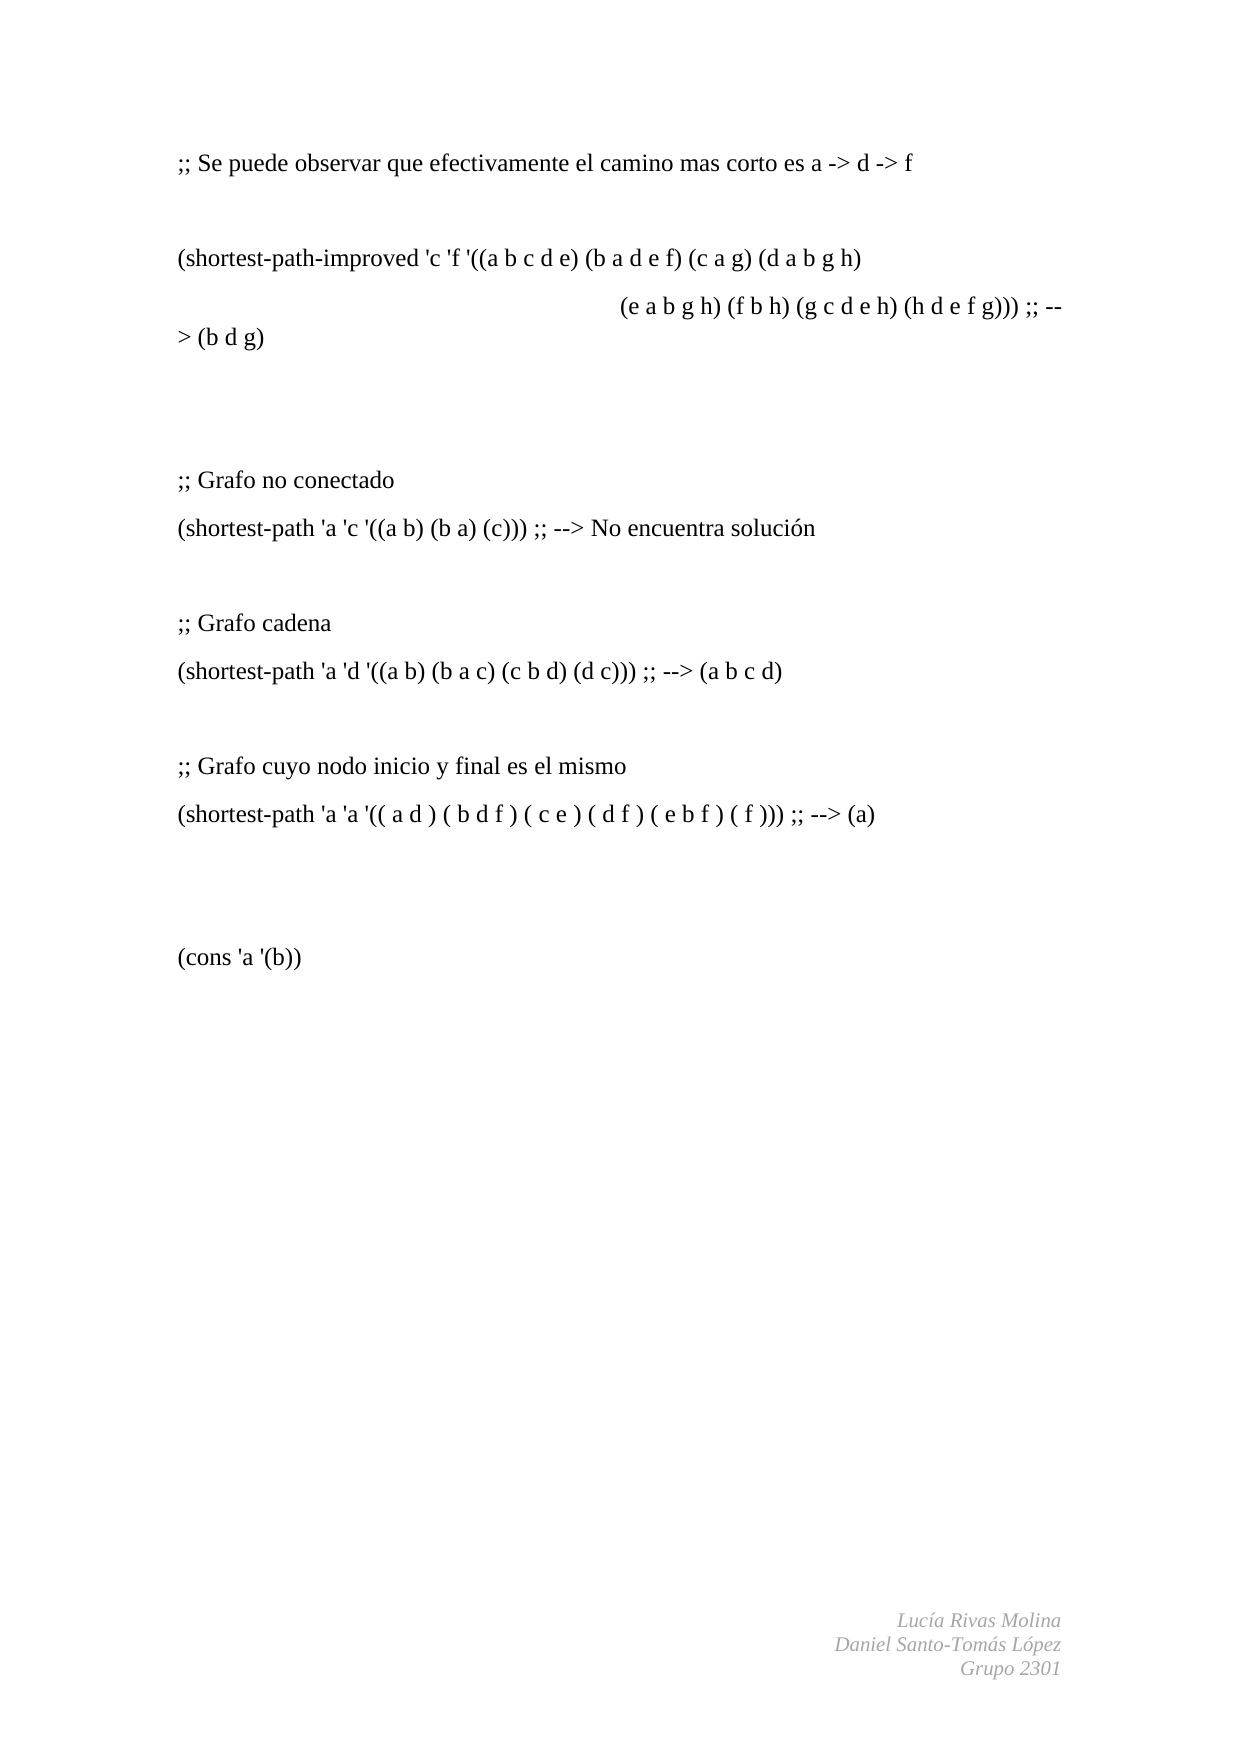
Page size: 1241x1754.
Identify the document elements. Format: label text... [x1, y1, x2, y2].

text (e a b g h) (f b h) (g c d e h) (h d e f g))) ;; --> (b d g) [177, 291, 1063, 351]
text (shortest-path 'a 'a '(( a d ) ( b d f ) ( c e ) ( d f ) ( e b f ) ( f ))) ;; --> (a) [177, 799, 1063, 828]
text (shortest-path 'a 'd '((a b) (b a c) (c b d) (d c))) ;; --> (a b c d) [177, 656, 1063, 684]
text ;; Grafo cuyo nodo inicio y final es el mismo [177, 751, 1063, 780]
text (shortest-path 'a 'c '((a b) (b a) (c))) ;; --> No encuentra solución [177, 513, 1063, 541]
text (shortest-path-improved 'c 'f '((a b c d e) (b a d e f) (c a g) (d a b g h) [177, 243, 1063, 272]
text ;; Grafo no conectado [177, 465, 1063, 494]
text ;; Grafo cadena [177, 608, 1063, 637]
text (cons 'a '(b)) [177, 942, 1063, 971]
text ;; Se puede observar que efectivamente el camino mas corto es a -> d -> f [177, 148, 1063, 176]
